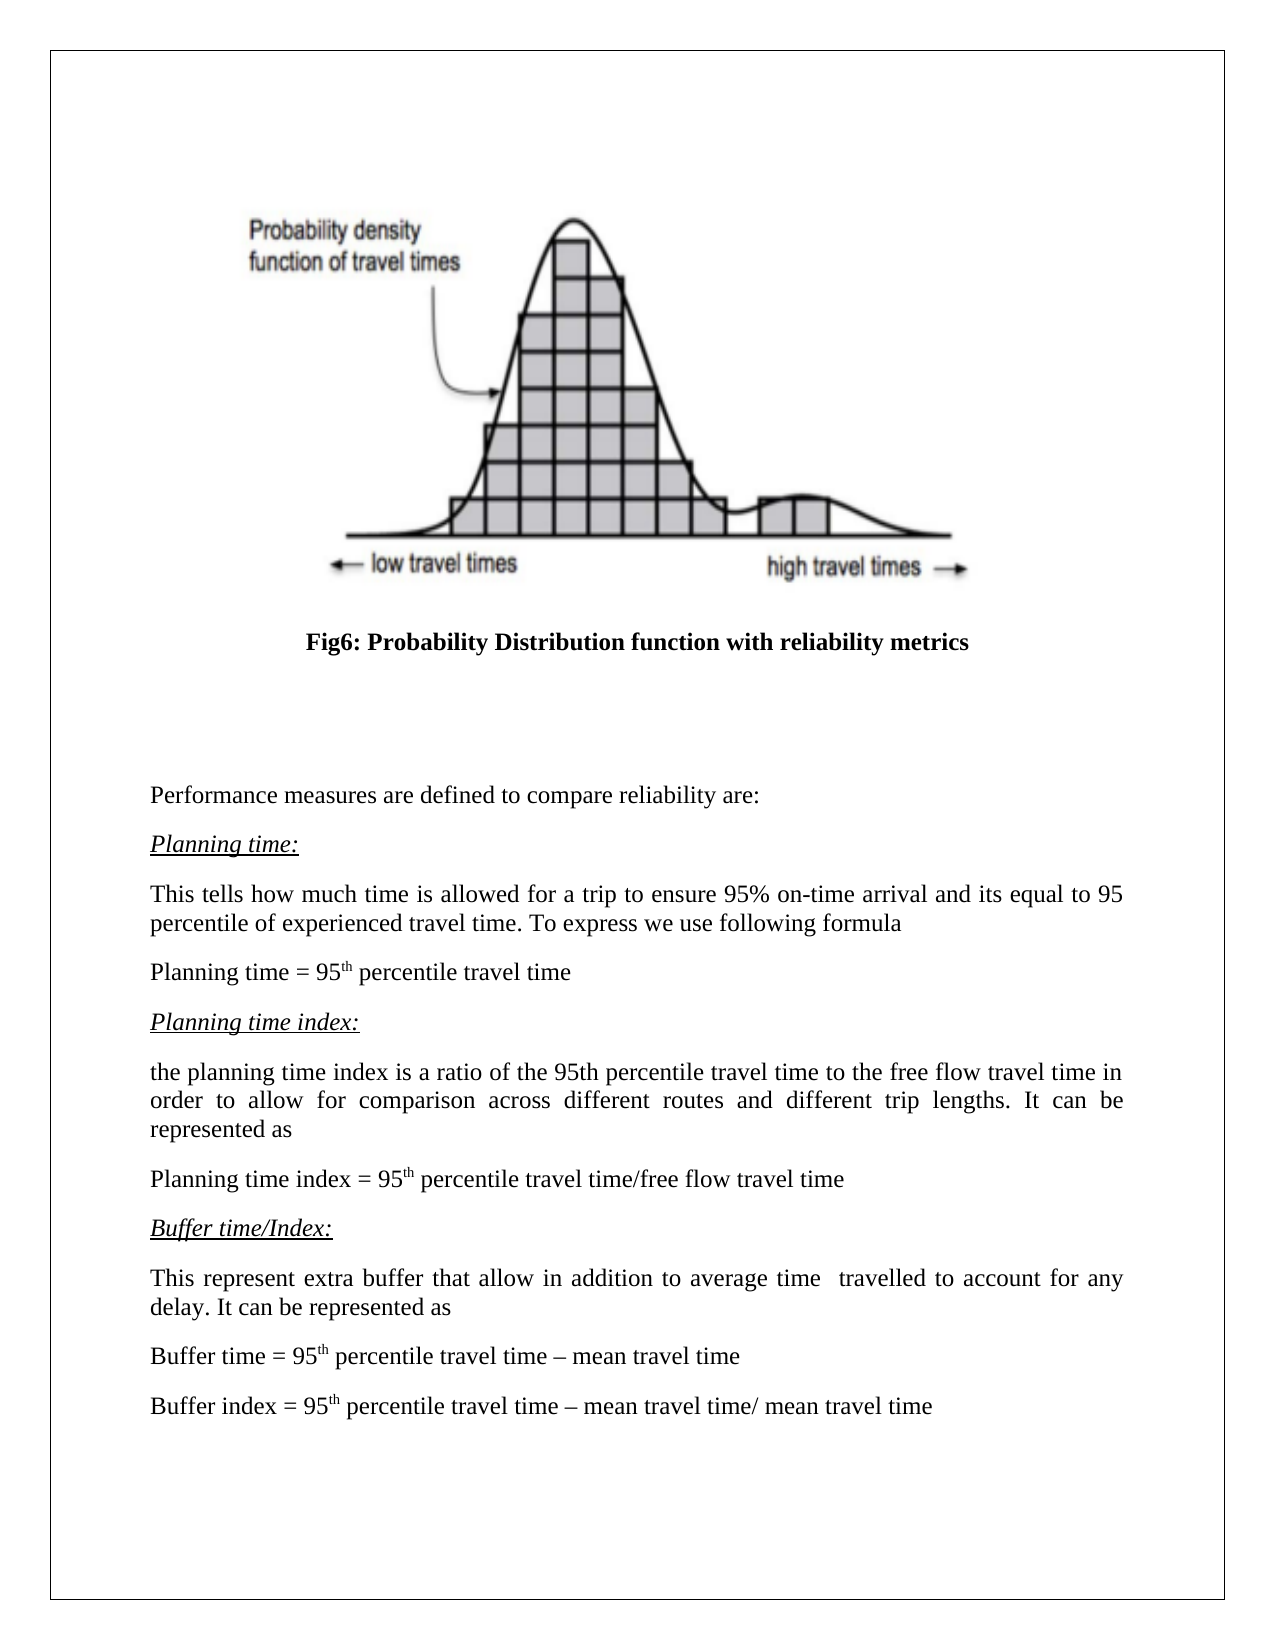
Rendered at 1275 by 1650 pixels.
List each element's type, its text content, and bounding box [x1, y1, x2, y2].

text Fig6: Probability Distribution function with reliability metrics [150, 627, 1125, 656]
text Planning time = 95th percentile travel time [150, 957, 1125, 986]
text This tells how much time is allowed for a trip to ensure 95% on-time arrival and its equal to 95 percentile of experienced travel time. To express we use following formula [150, 879, 1125, 937]
text Buffer index = 95th percentile travel time – mean travel time/ mean travel time [150, 1391, 1125, 1419]
text Performance measures are defined to compare reliability are: [150, 780, 1125, 809]
picture [223, 150, 1108, 602]
text Buffer time/Index: [150, 1213, 1125, 1242]
text Planning time index: [150, 1007, 1125, 1036]
text Planning time index = 95th percentile travel time/free flow travel time [150, 1164, 1125, 1192]
text Planning time: [150, 829, 1125, 858]
text Buffer time = 95th percentile travel time – mean travel time [150, 1341, 1125, 1370]
text This represent extra buffer that allow in addition to average time travelled to account for any delay. It can be represented as [150, 1263, 1125, 1320]
text the planning time index is a ratio of the 95th percentile travel time to the free flow travel time in order to allow for comparison across different routes and different trip lengths. It can be represented as [150, 1057, 1125, 1143]
